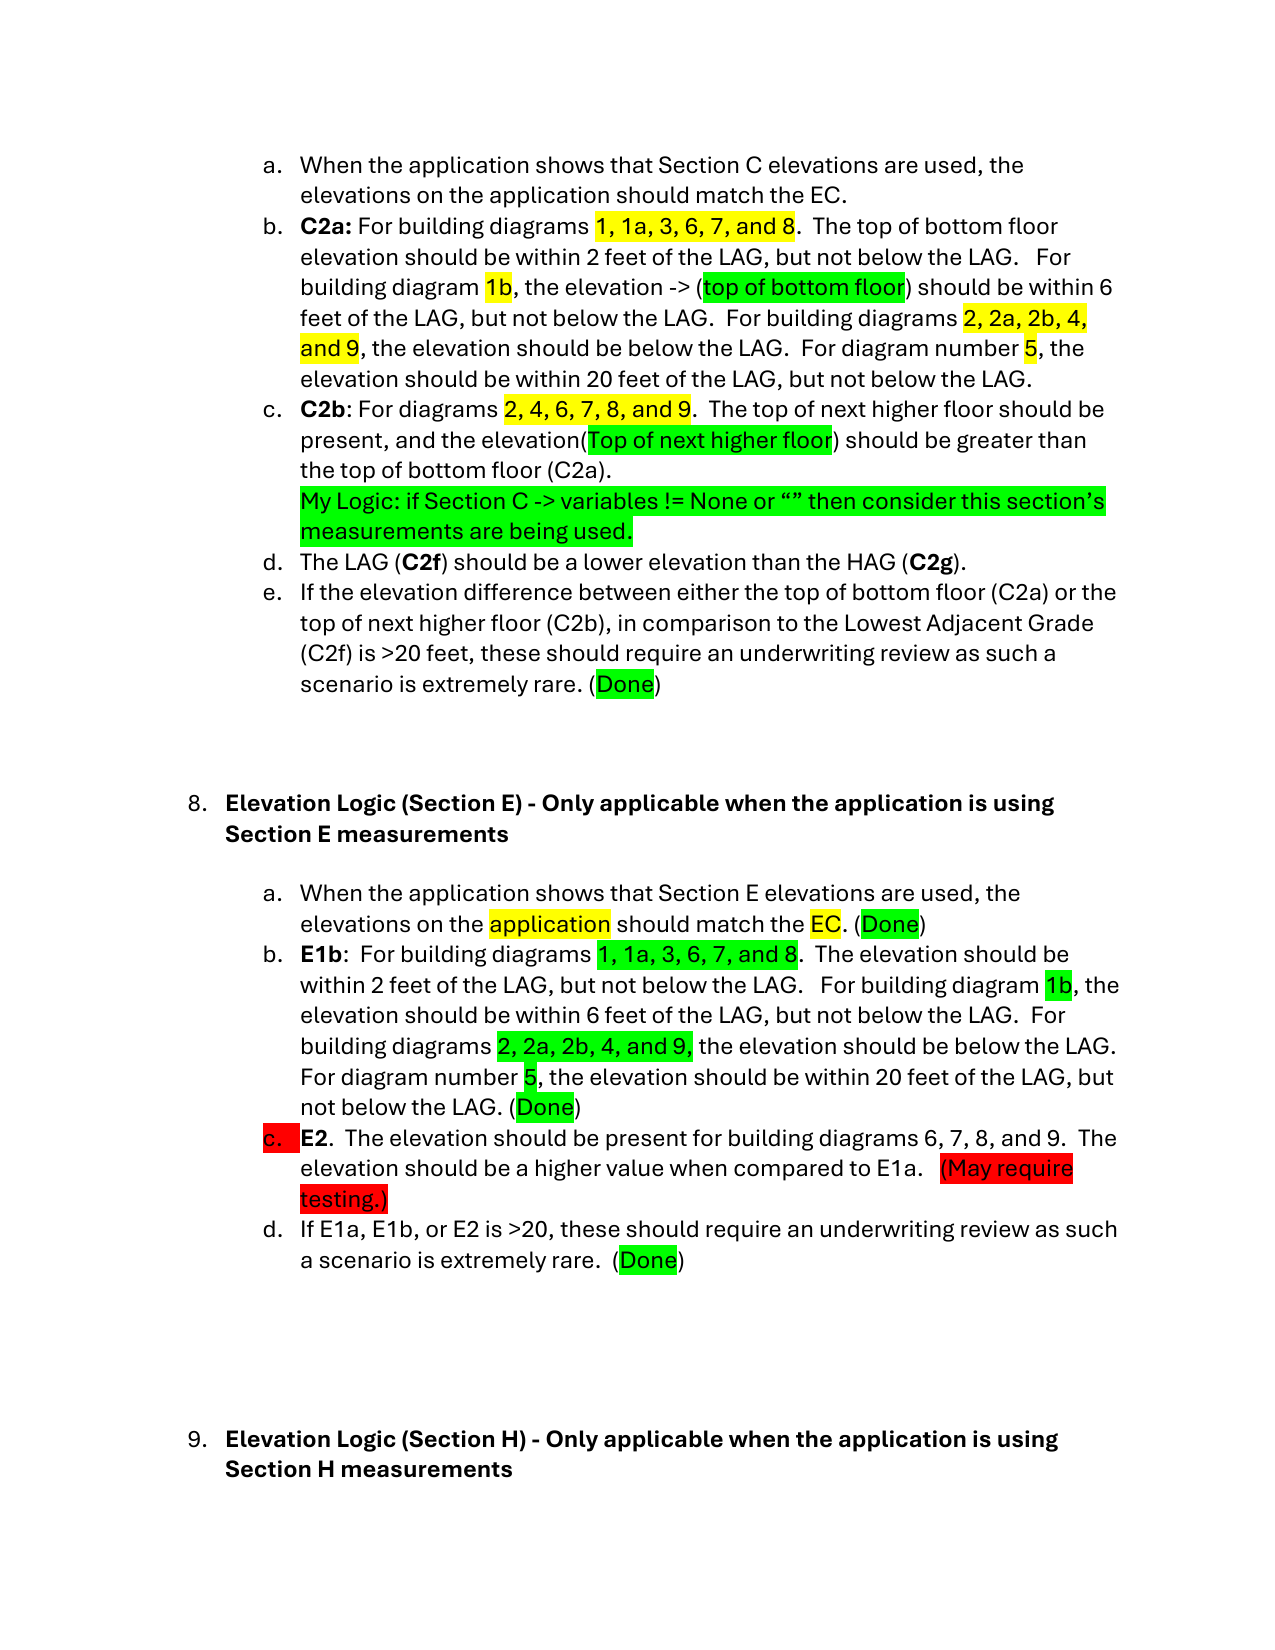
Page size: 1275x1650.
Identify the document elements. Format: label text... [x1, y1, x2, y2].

text My Logic: if Section C -> variables != None or “” then consider this section’s measurements are being used. [633, 486, 1125, 547]
list If E1a, E1b, or E2 is >20, these should require an underwriting review as such a scenario is extremely rare. (Done) [262, 1214, 1125, 1275]
list When the application shows that Section E elevations are used, the elevations on the application should match the EC. (Done) [262, 878, 1125, 939]
list Elevation Logic (Section E) - Only applicable when the application is using Section E measurements [187, 788, 1125, 849]
list E2. The elevation should be present for building diagrams 6, 7, 8, and 9. The elevation should be a higher value when compared to E1a. (May require testing.) [262, 1123, 1125, 1214]
list E1b: For building diagrams 1, 1a, 3, 6, 7, and 8. The elevation should be within 2 feet of the LAG, but not below the LAG. For building diagram 1b, the elevation should be within 6 feet of the LAG, but not below the LAG. For building diagrams 2, 2a, 2b, 4, and 9, the elevation should be below the LAG. For diagram number 5, the elevation should be within 20 feet of the LAG, but not below the LAG. (Done) [262, 939, 1125, 1123]
list The LAG (C2f) should be a lower elevation than the HAG (C2g). [262, 547, 1125, 577]
list If the elevation difference between either the top of bottom floor (C2a) or the top of next higher floor (C2b), in comparison to the Lowest Adjacent Grade (C2f) is >20 feet, these should require an underwriting review as such a scenario is extremely rare. (Done) [262, 577, 1125, 699]
list Elevation Logic (Section H) - Only applicable when the application is using Section H measurements [187, 1424, 1125, 1485]
list C2a: For building diagrams 1, 1a, 3, 6, 7, and 8. The top of bottom floor elevation should be within 2 feet of the LAG, but not below the LAG. For building diagram 1b, the elevation -> (top of bottom floor) should be within 6 feet of the LAG, but not below the LAG. For building diagrams 2, 2a, 2b, 4, and 9, the elevation should be below the LAG. For diagram number 5, the elevation should be within 20 feet of the LAG, but not below the LAG. [262, 211, 1125, 394]
list C2b: For diagrams 2, 4, 6, 7, 8, and 9. The top of next higher floor should be present, and the elevation(Top of next higher floor) should be greater than the top of bottom floor (C2a). [262, 394, 1125, 486]
list When the application shows that Section C elevations are used, the elevations on the application should match the EC. [262, 150, 1125, 211]
